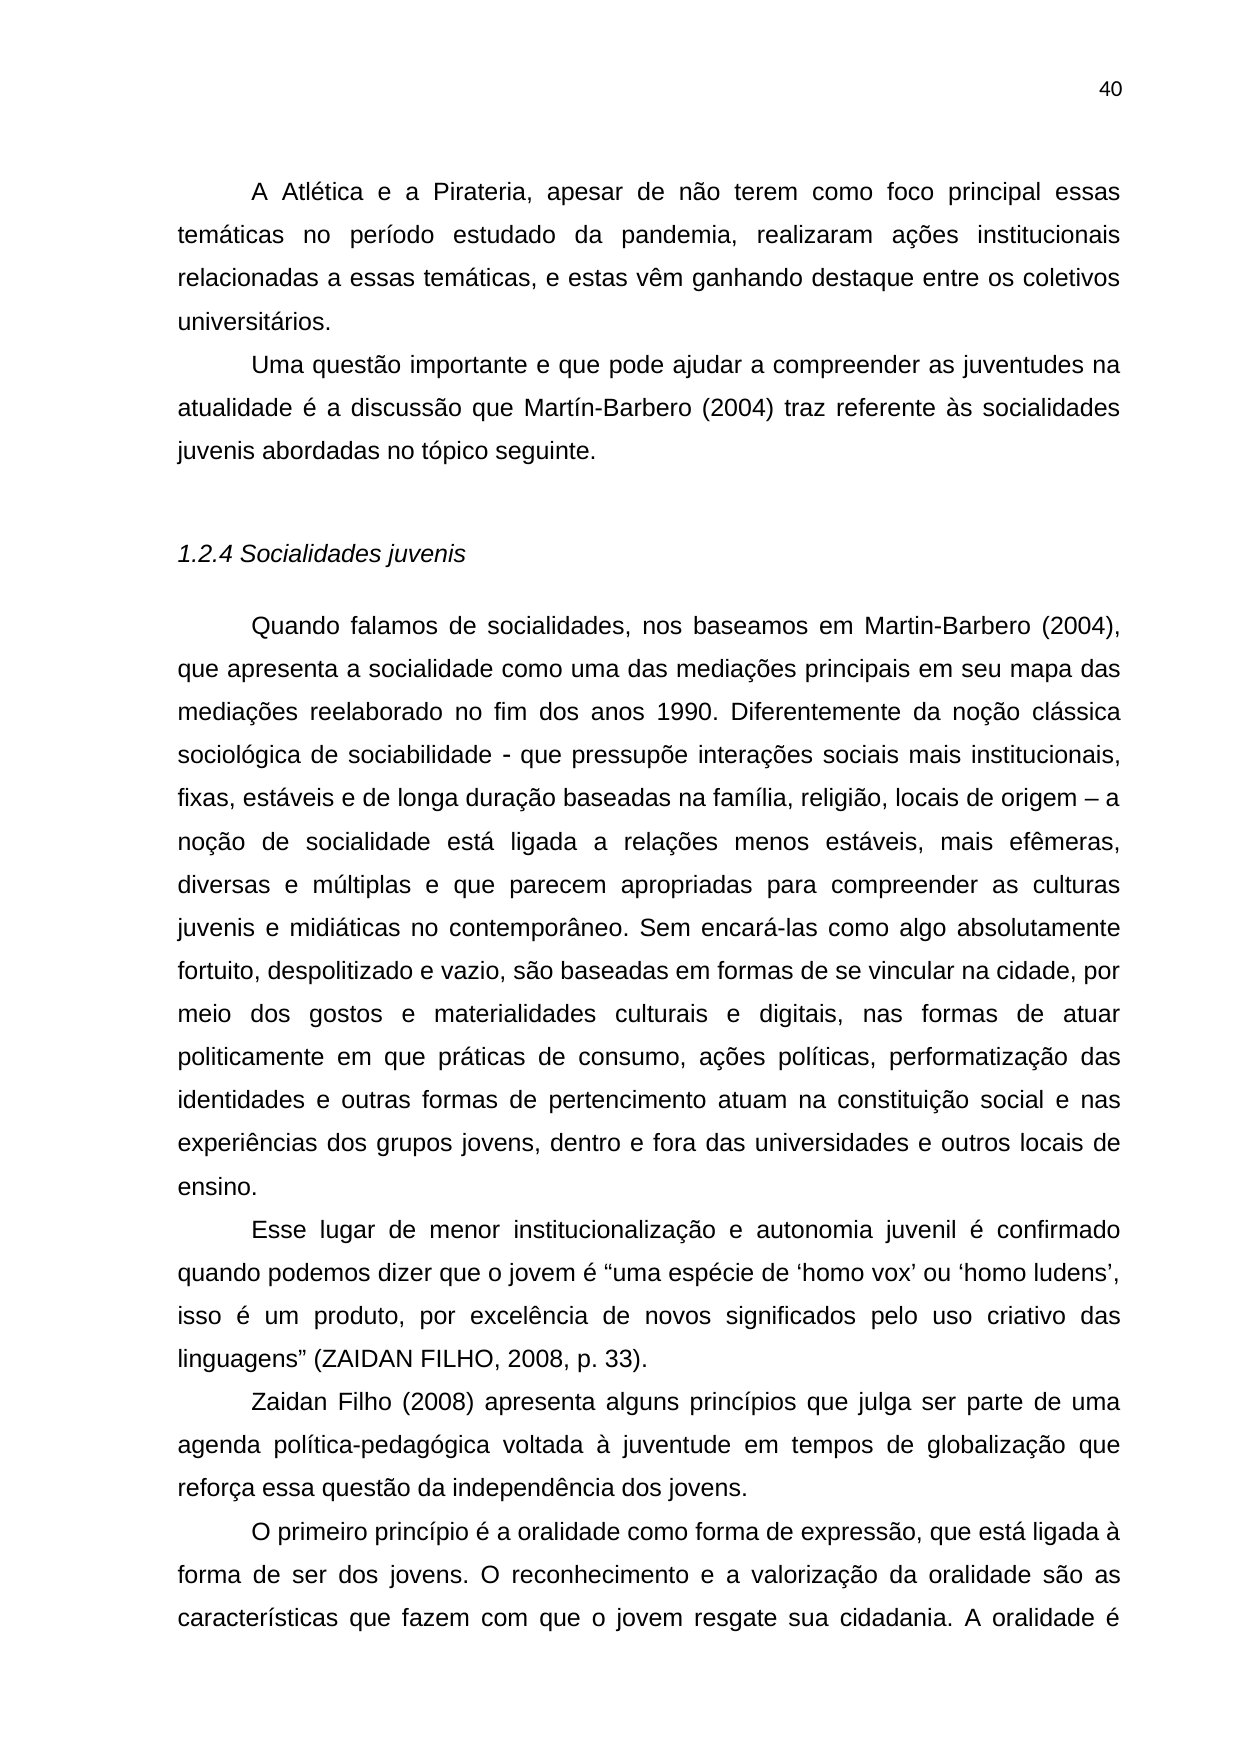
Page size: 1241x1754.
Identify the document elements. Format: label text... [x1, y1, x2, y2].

text A Atlética e a Pirateria, apesar de não terem como foco principal essas temáticas no período estudado da pandemia, realizaram ações institucionais relacionadas a essas temáticas, e estas vêm ganhando destaque entre os coletivos universitários. [177, 177, 1122, 335]
text Quando falamos de socialidades, nos baseamos em Martin-Barbero (2004), que apresenta a socialidade como uma das mediações principais em seu mapa das mediações reelaborado no fim dos anos 1990. Diferentemente da noção clássica sociológica de sociabilidade que pressupõe interações sociais mais institucionais, fixas, estáveis e de longa duração baseadas na família, religião, locais de origem – a noção de socialidade está ligada a relações menos estáveis, mais efêmeras, diversas e múltiplas e que parecem apropriadas para compreender as culturas juvenis e midiáticas no contemporâneo. Sem encará-las como algo absolutamente fortuito, despolitizado e vazio, são baseadas em formas de se vincular na cidade, por meio dos gostos e materialidades culturais e digitais, nas formas de atuar politicamente em que práticas de consumo, ações políticas, performatização das identidades e outras formas de pertencimento atuam na constituição social e nas experiências dos grupos jovens, dentro e fora das universidades e outros locais de ensino. [177, 611, 1122, 1200]
text Uma questão importante e que pode ajudar a compreender as juventudes na atualidade é a discussão que Martín-Barbero (2004) traz referente às socialidades juvenis abordadas no tópico seguinte. [177, 350, 1122, 465]
text Esse lugar de menor institucionalização e autonomia juvenil é confirmado quando podemos dizer que o jovem é “uma espécie de ‘homo vox’ ou ‘homo ludens’, isso é um produto, por excelência de novos significados pelo uso criativo das linguagens” (ZAIDAN FILHO, 2008, p. 33). [177, 1214, 1122, 1373]
text Zaidan Filho (2008) apresenta alguns princípios que julga ser parte de uma agenda política-pedagógica voltada à juventude em tempos de globalização que reforça essa questão da independência dos jovens. [177, 1387, 1122, 1502]
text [177, 1516, 1122, 1631]
subtitle 1.2.4 Socialidades juvenis [177, 539, 1122, 568]
